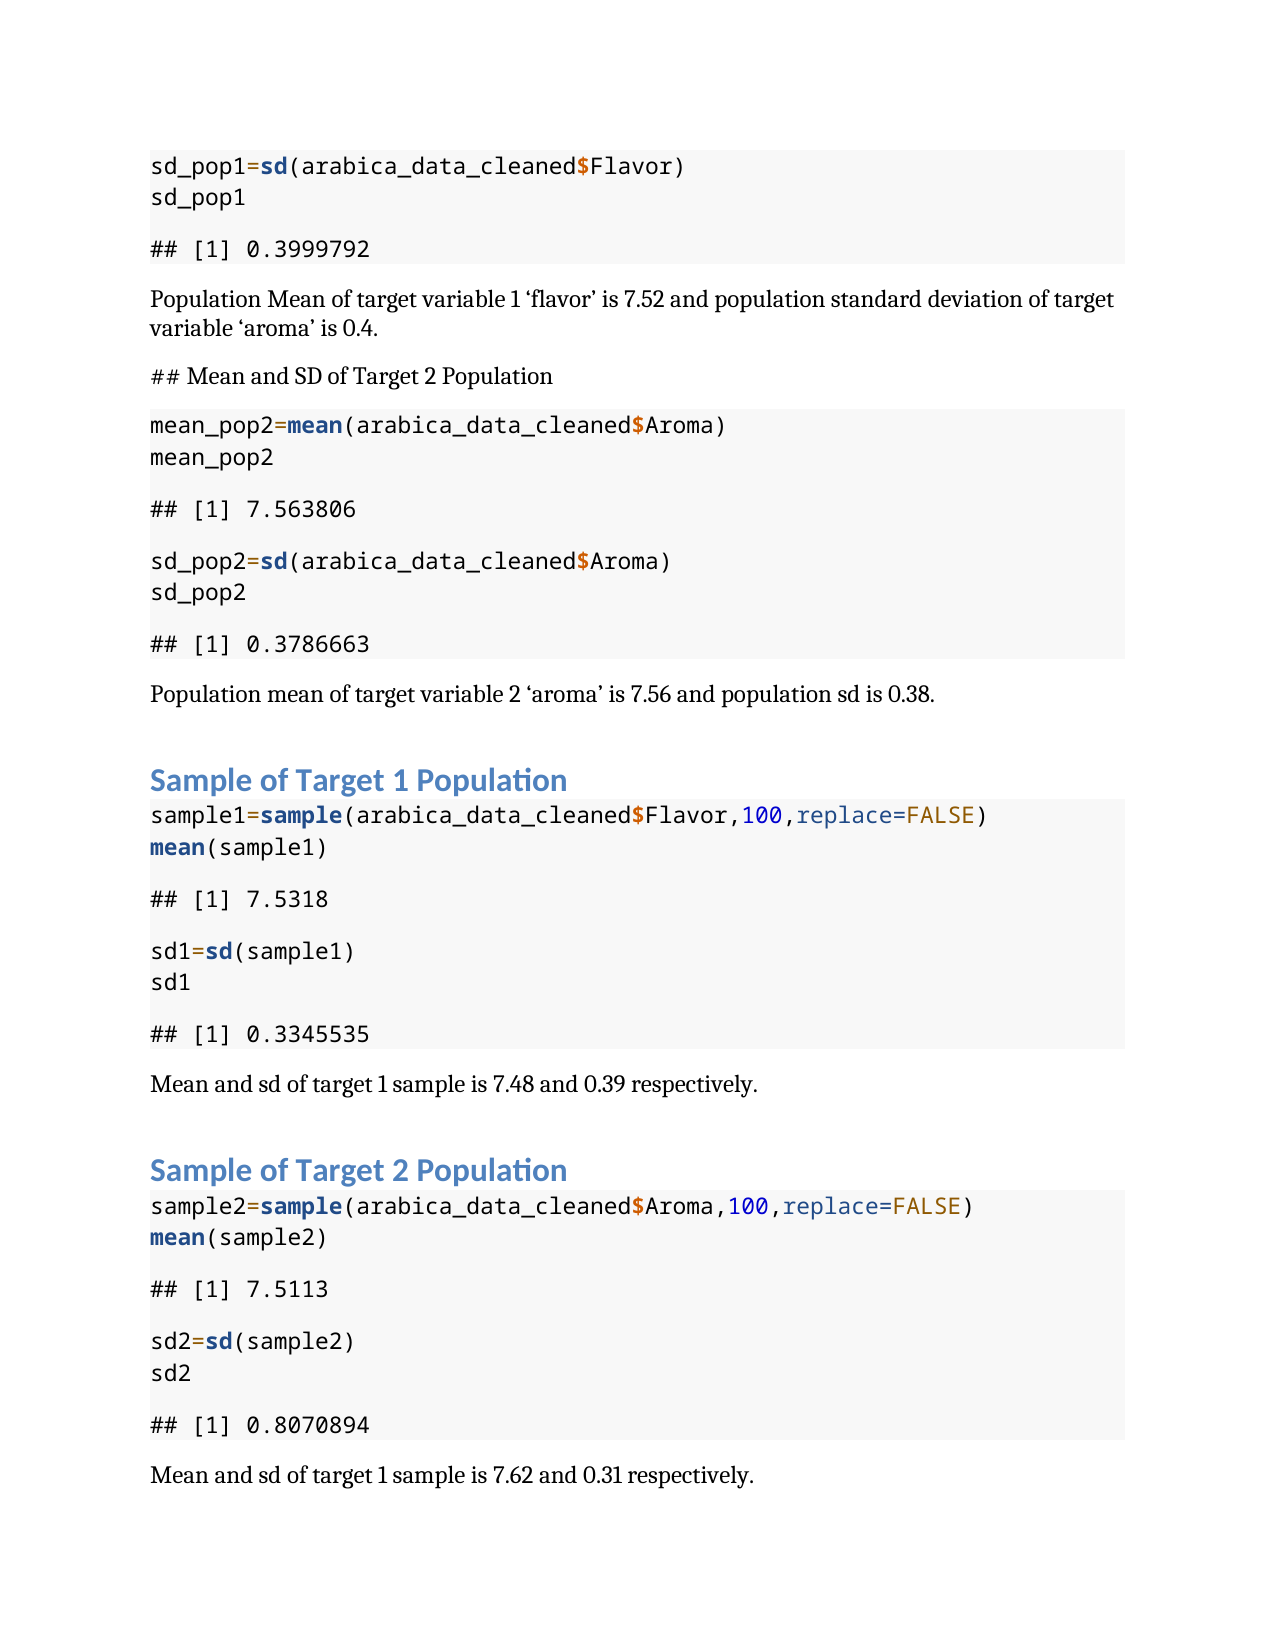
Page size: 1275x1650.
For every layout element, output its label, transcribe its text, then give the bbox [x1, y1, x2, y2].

subtitle Sample of Target 1 Population [150, 759, 1125, 799]
text ## [1] 0.3345535 [150, 1018, 1125, 1049]
text ## [1] 0.8070894 [150, 1408, 1125, 1440]
text sample2=sample(arabica_data_cleaned$Aroma,100,replace=FALSE) mean(sample2) [329, 1190, 1125, 1252]
text Population mean of target variable 2 ‘aroma’ is 7.56 and population sd is 0.38. [150, 680, 1125, 709]
text sd_pop1=sd(arabica_data_cleaned$Flavor) sd_pop1 [246, 150, 1125, 212]
text Population Mean of target variable 1 ‘flavor’ is 7.52 and population standard deviation of target variable ‘aroma’ is 0.4. [150, 285, 1125, 343]
text ## Mean and SD of Target 2 Population [150, 362, 1125, 390]
text Mean and sd of target 1 sample is 7.48 and 0.39 respectively. [150, 1070, 1125, 1099]
text sample1=sample(arabica_data_cleaned$Flavor,100,replace=FALSE) mean(sample1) [150, 799, 1125, 862]
text ## [1] 7.5113 [150, 1273, 1125, 1304]
text ## [1] 0.3786663 [150, 628, 1125, 659]
text sd_pop2=sd(arabica_data_cleaned$Aroma) sd_pop2 [150, 544, 1125, 607]
text sd1=sd(sample1) sd1 [191, 935, 1125, 997]
text ## [1] 7.563806 [150, 492, 1125, 524]
subtitle Sample of Target 2 Population [150, 1149, 1125, 1190]
text Mean and sd of target 1 sample is 7.62 and 0.31 respectively. [150, 1461, 1125, 1489]
text mean_pop2=mean(arabica_data_cleaned$Aroma) mean_pop2 [274, 409, 1125, 472]
text sd2=sd(sample2) sd2 [191, 1325, 1125, 1388]
text ## [1] 0.3999792 [150, 233, 1125, 264]
text ## [1] 7.5318 [150, 883, 1125, 914]
